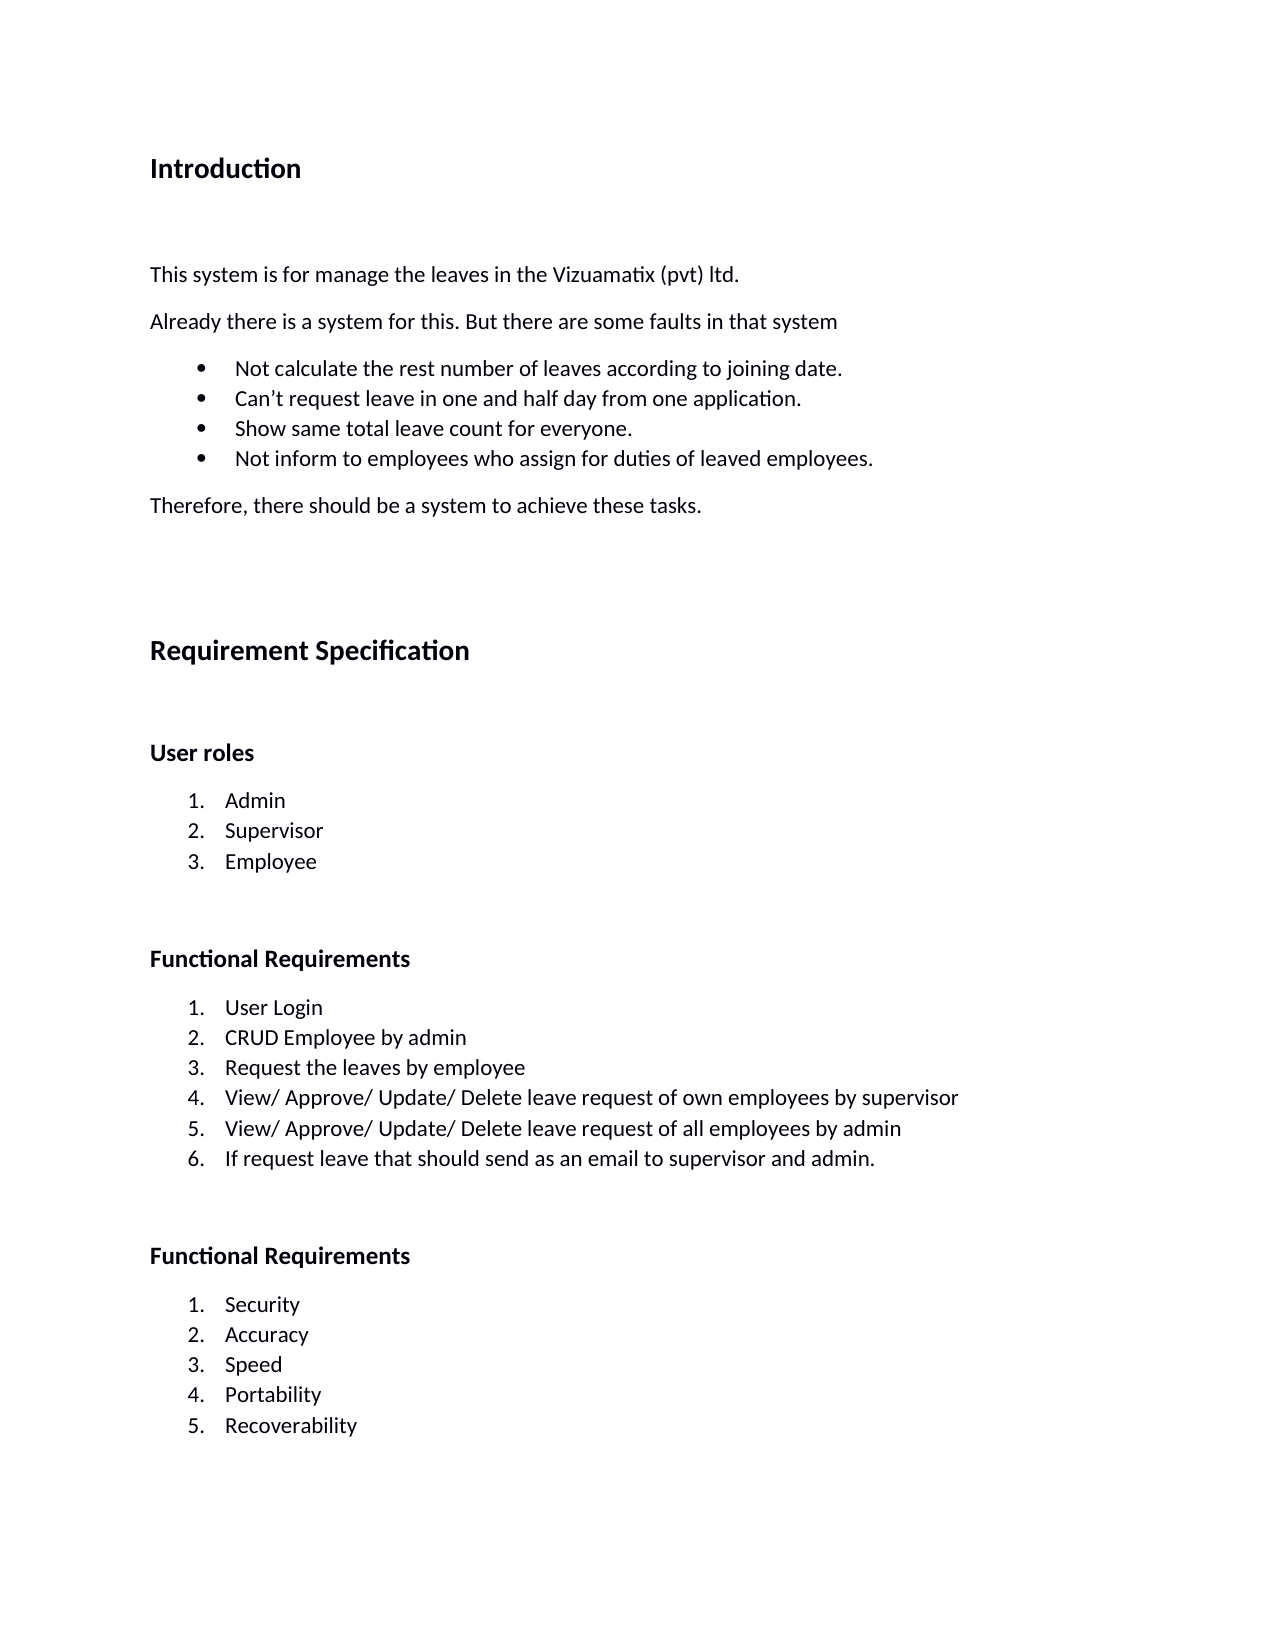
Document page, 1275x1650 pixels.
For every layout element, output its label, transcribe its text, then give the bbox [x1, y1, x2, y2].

list Not calculate the rest number of leaves according to joining date. [197, 354, 1125, 382]
text User roles [150, 737, 1125, 767]
list Accuracy [187, 1320, 1125, 1348]
list Speed [187, 1350, 1125, 1378]
text This system is for manage the leaves in the Vizuamatix (pvt) ltd. [150, 260, 1125, 288]
list CRUD Employee by admin [187, 1023, 1125, 1051]
list Admin [187, 786, 1125, 814]
text Already there is a system for this. But there are some faults in that system [150, 307, 1125, 335]
list If request leave that should send as an email to supervisor and admin. [187, 1144, 1125, 1172]
text Introduction [150, 150, 1125, 186]
list Portability [187, 1381, 1125, 1408]
list Show same total leave count for everyone. [197, 414, 1125, 442]
list Security [187, 1290, 1125, 1318]
list Request the leaves by employee [187, 1053, 1125, 1081]
list View/ Approve/ Update/ Delete leave request of all employees by admin [187, 1114, 1125, 1142]
text Therefore, there should be a system to achieve these tasks. [150, 491, 1125, 519]
list Recoverability [187, 1411, 1125, 1439]
list User Login [187, 993, 1125, 1021]
list Can’t request leave in one and half day from one application. [197, 384, 1125, 412]
text Functional Requirements [150, 943, 1125, 974]
list Employee [187, 847, 1125, 875]
list View/ Approve/ Update/ Delete leave request of own employees by supervisor [187, 1083, 1125, 1111]
text Requirement Specification [150, 632, 1125, 668]
list Supervisor [187, 817, 1125, 844]
list Not inform to employees who assign for duties of leaved employees. [197, 444, 1125, 473]
text Functional Requirements [150, 1240, 1125, 1271]
